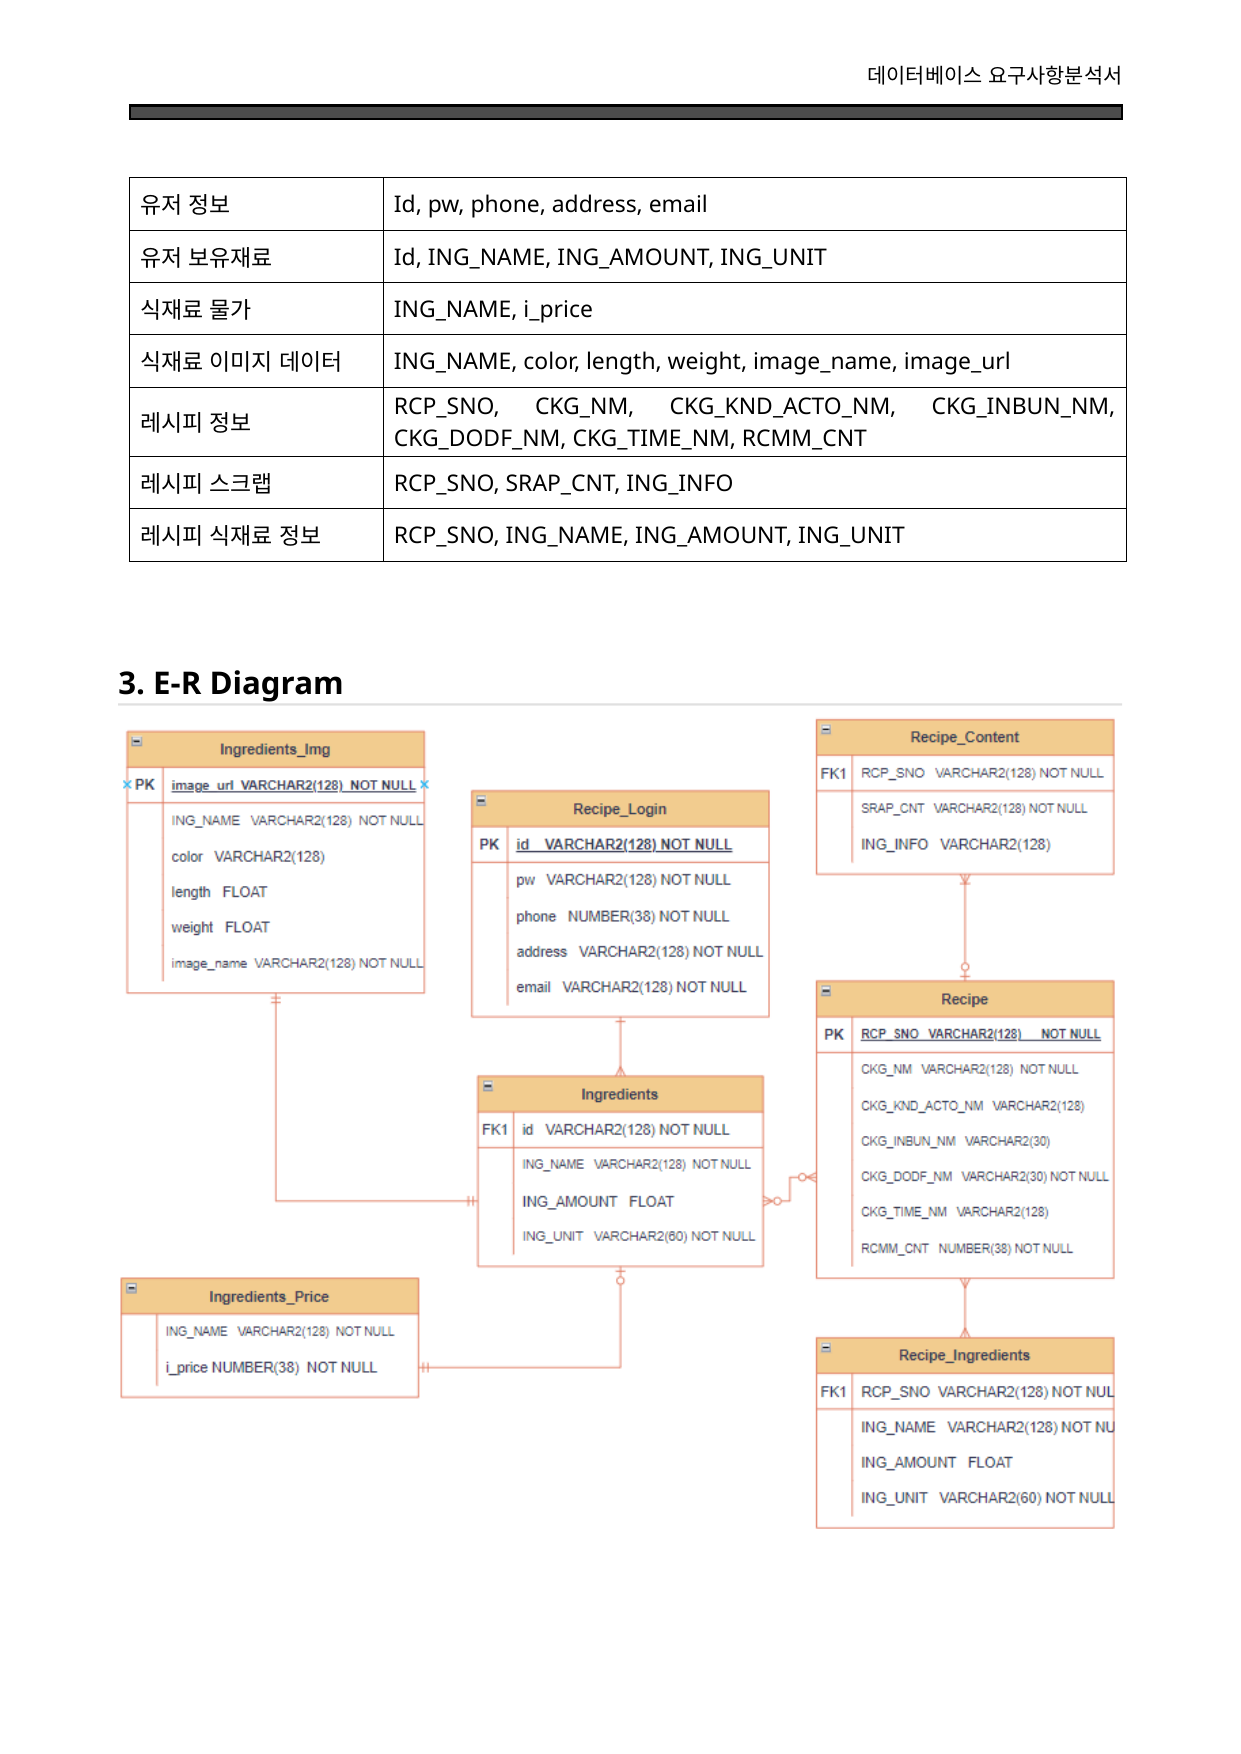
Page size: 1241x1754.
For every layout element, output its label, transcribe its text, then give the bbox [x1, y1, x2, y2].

text 3. E-R Diagram [118, 661, 1122, 703]
table_cell ING_NAME, i_price [384, 283, 1126, 334]
table_cell 레시피 스크랩 [130, 457, 383, 508]
table_cell 레시피 정보 [130, 388, 383, 456]
table_cell 식재료 물가 [130, 283, 383, 334]
table_cell 유저 보유재료 [130, 231, 383, 282]
table_cell Id, ING_NAME, ING_AMOUNT, ING_UNIT [384, 231, 1126, 282]
table_cell RCP_SNO, ING_NAME, ING_AMOUNT, ING_UNIT [384, 509, 1126, 561]
table_cell 식재료 이미지 데이터 [130, 335, 383, 387]
table_cell ING_NAME, color, length, weight, image_name, image_url [384, 335, 1126, 387]
table_cell 레시피 식재료 정보 [130, 509, 383, 561]
table_cell RCP_SNO, CKG_NM, CKG_KND_ACTO_NM, CKG_INBUN_NM, CKG_DODF_NM, CKG_TIME_NM, RCMM_CNT [384, 388, 1126, 456]
table_cell 유저 정보 [130, 178, 383, 229]
picture [118, 703, 1123, 1548]
table_cell RCP_SNO, SRAP_CNT, ING_INFO [384, 457, 1126, 508]
table_cell Id, pw, phone, address, email [384, 178, 1126, 229]
